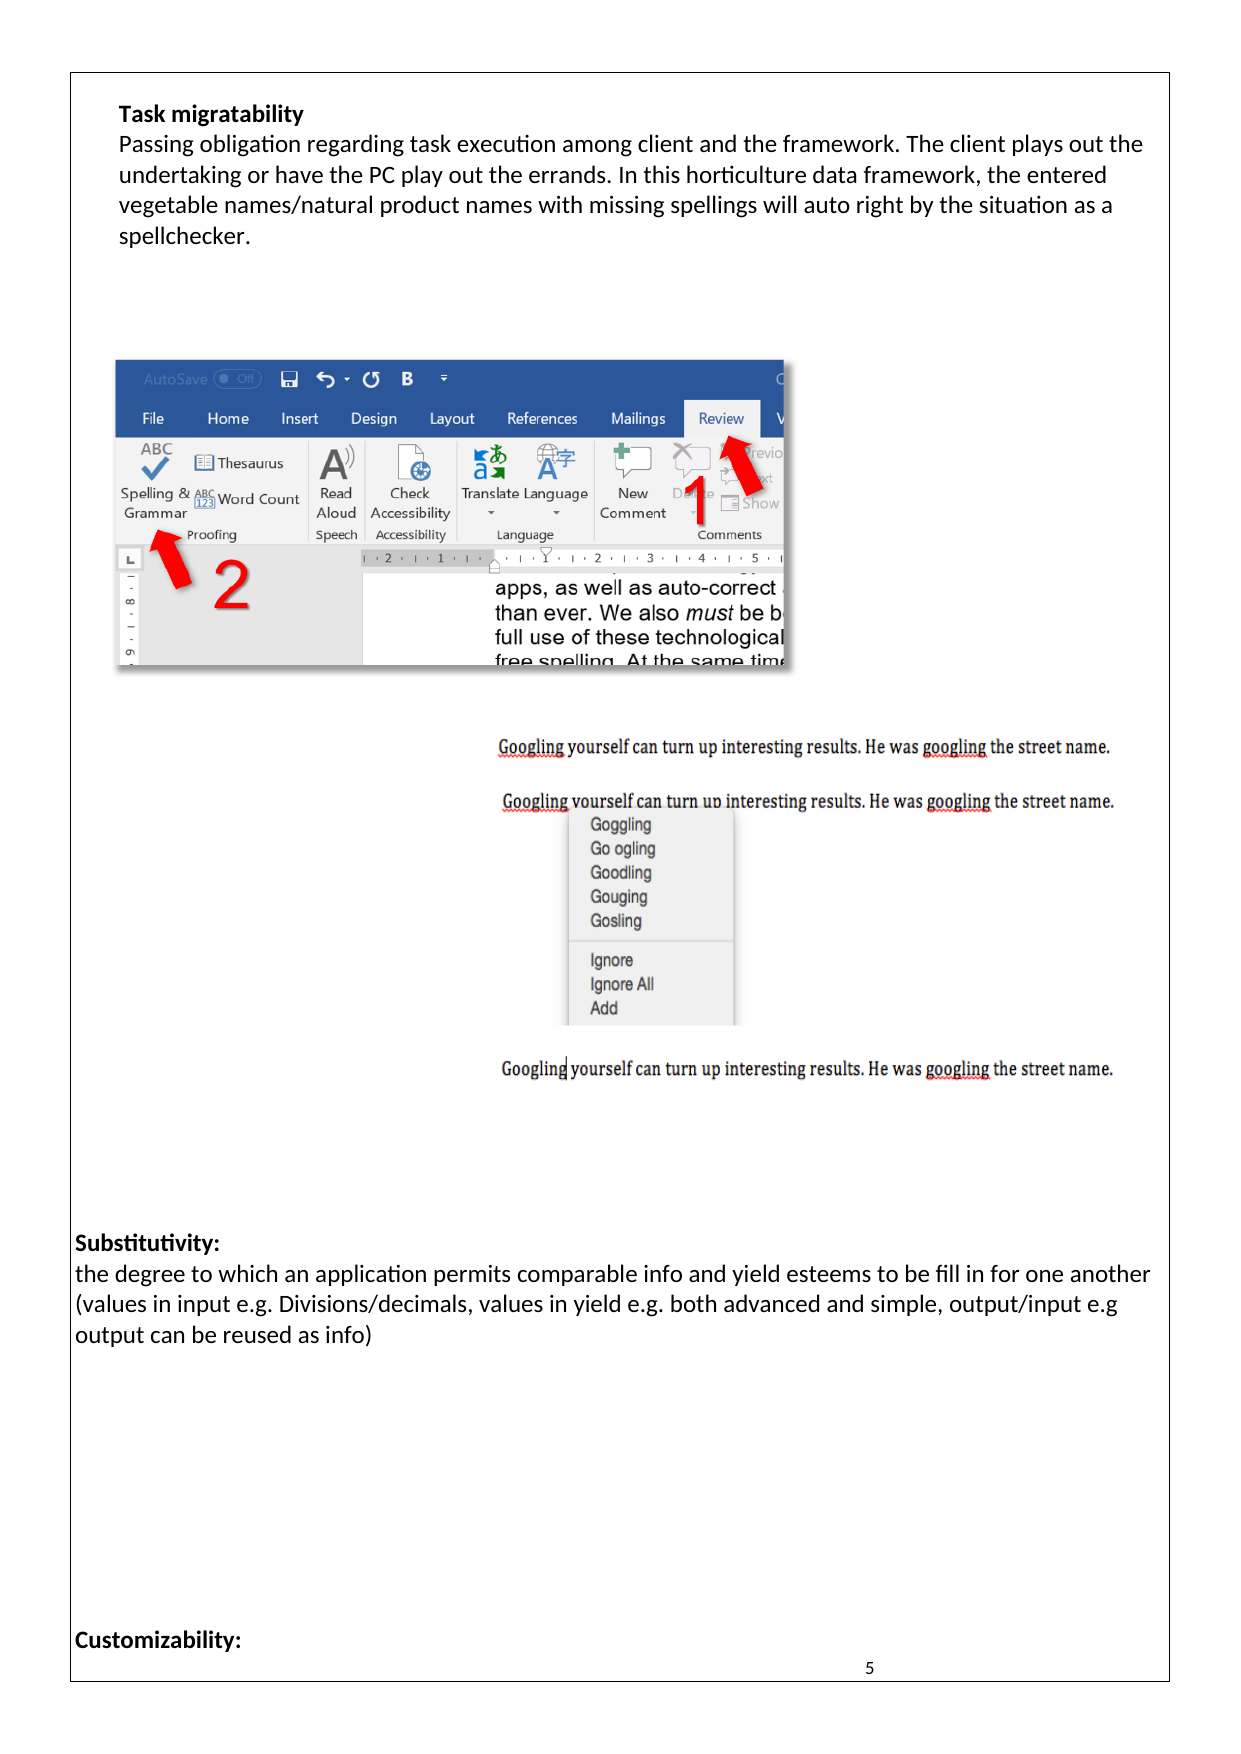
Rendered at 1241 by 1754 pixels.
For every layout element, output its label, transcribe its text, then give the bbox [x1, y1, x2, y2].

text Substitutivity: [75, 1227, 1165, 1258]
text Task migratability [119, 98, 1165, 128]
text the degree to which an application permits comparable info and yield esteems to be fill in for one another (values in input e.g. Divisions/decimals, values in yield e.g. both advanced and simple, output/input e.g output can be reused as info) [75, 1258, 1165, 1349]
text Customizability: [75, 1624, 1165, 1654]
picture [485, 709, 1132, 1120]
picture [112, 336, 809, 693]
text Passing obligation regarding task execution among client and the framework. The client plays out the undertaking or have the PC play out the errands. In this horticulture data framework, the entered vegetable names/natural product names with missing spellings will auto right by the situation as a spellchecker. [119, 128, 1165, 251]
